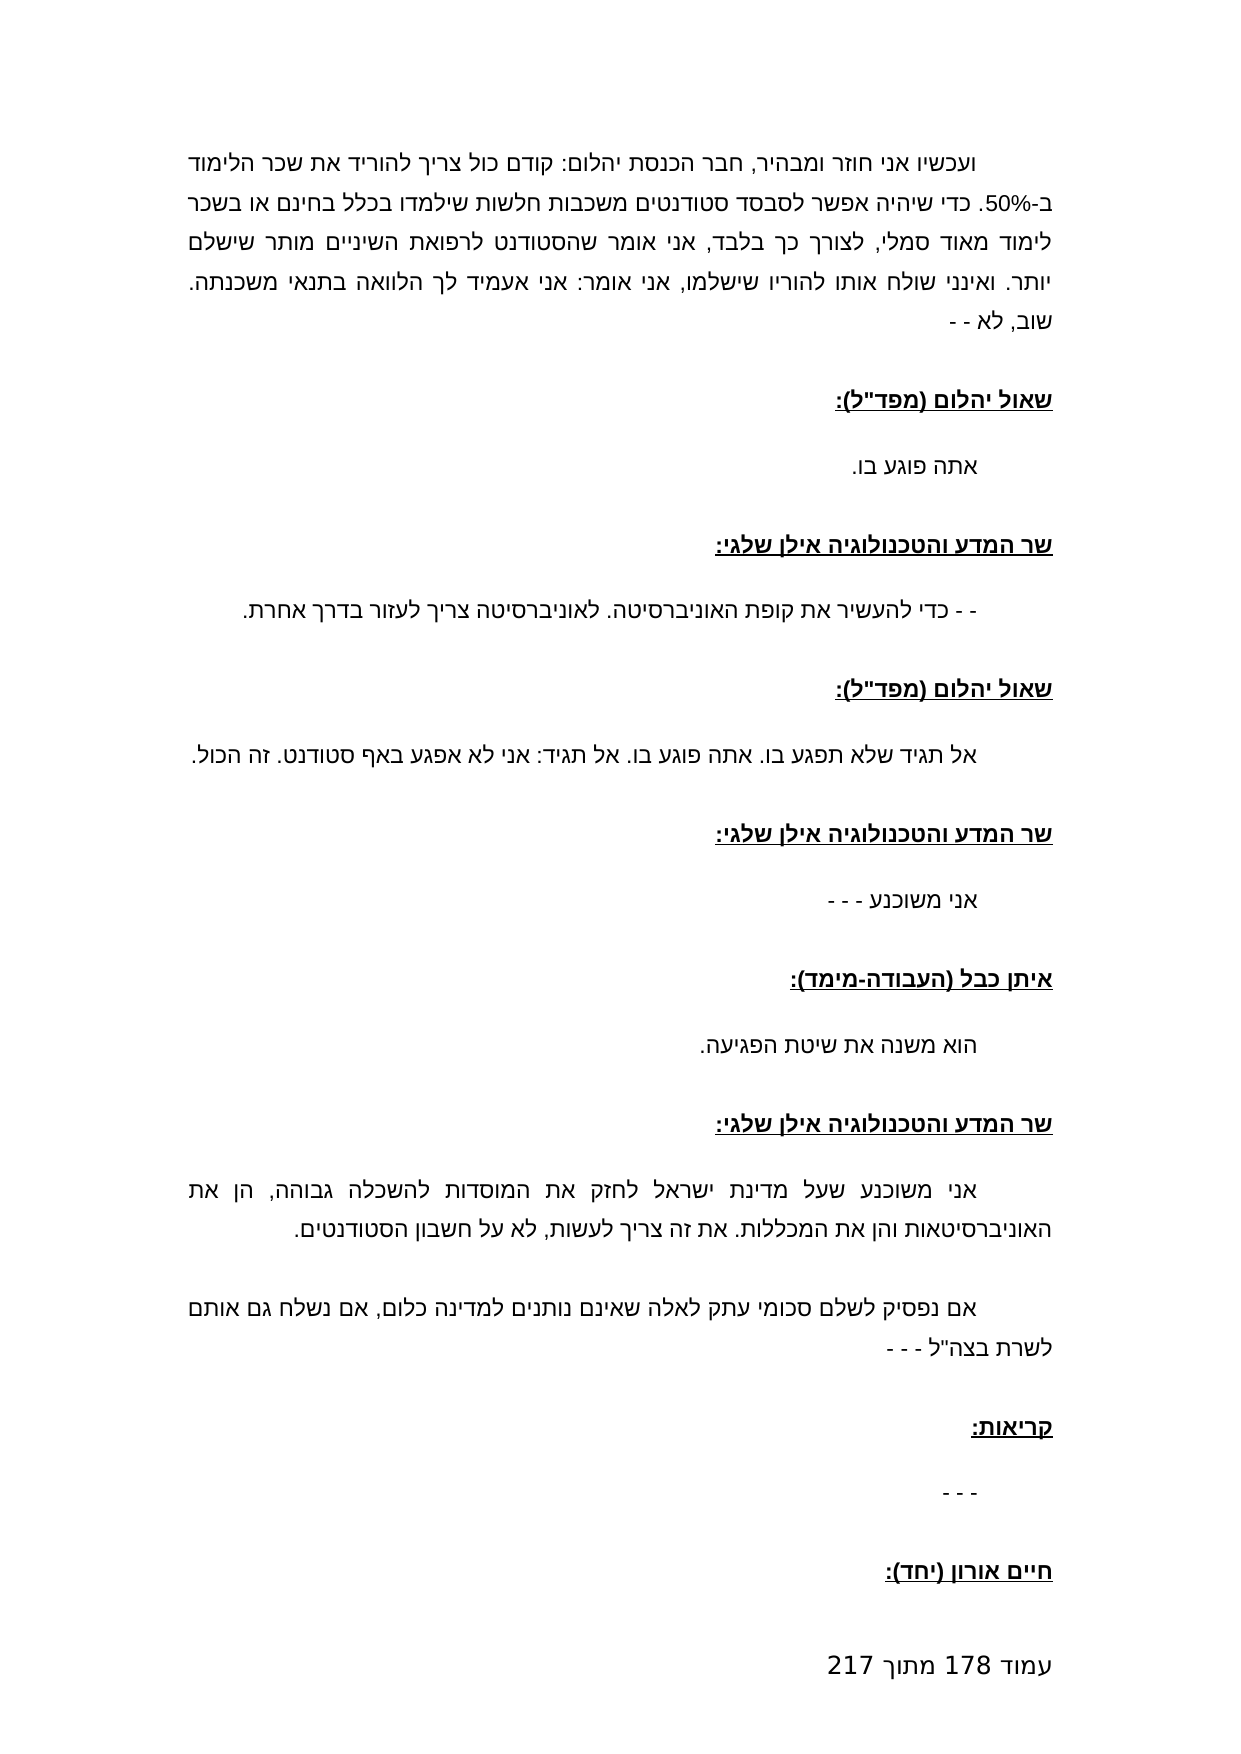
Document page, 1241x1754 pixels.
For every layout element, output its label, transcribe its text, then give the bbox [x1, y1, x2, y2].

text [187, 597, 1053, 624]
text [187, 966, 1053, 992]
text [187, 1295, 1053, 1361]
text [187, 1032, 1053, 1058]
text ועכשיו אני חוזר ומבהיר, חבר הכנסת יהלום: קודם כול צריך להוריד את שכר הלימוד ב-50%. כדי שיהיה אפשר לסבסד סטודנטים משכבות חלשות שילמדו בכלל בחינם או בשכר לימוד מאוד סמלי, לצורך כך בלבד, אני אומר שהסטודנט לרפואת השיניים מותר שישלם יותר. ואינני שולח אותו להוריו שישלמו, אני אומר: אני אעמיד לך הלוואה בתנאי משכנתה. שוב, לא - - [187, 150, 1053, 334]
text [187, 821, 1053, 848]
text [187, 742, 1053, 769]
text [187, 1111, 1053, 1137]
text אתה פוגע בו. [187, 453, 1053, 479]
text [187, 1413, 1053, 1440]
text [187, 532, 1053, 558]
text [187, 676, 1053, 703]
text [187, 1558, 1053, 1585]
text שאול יהלום (מפד"ל): [187, 387, 1053, 413]
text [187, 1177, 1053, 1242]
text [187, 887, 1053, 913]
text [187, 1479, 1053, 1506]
